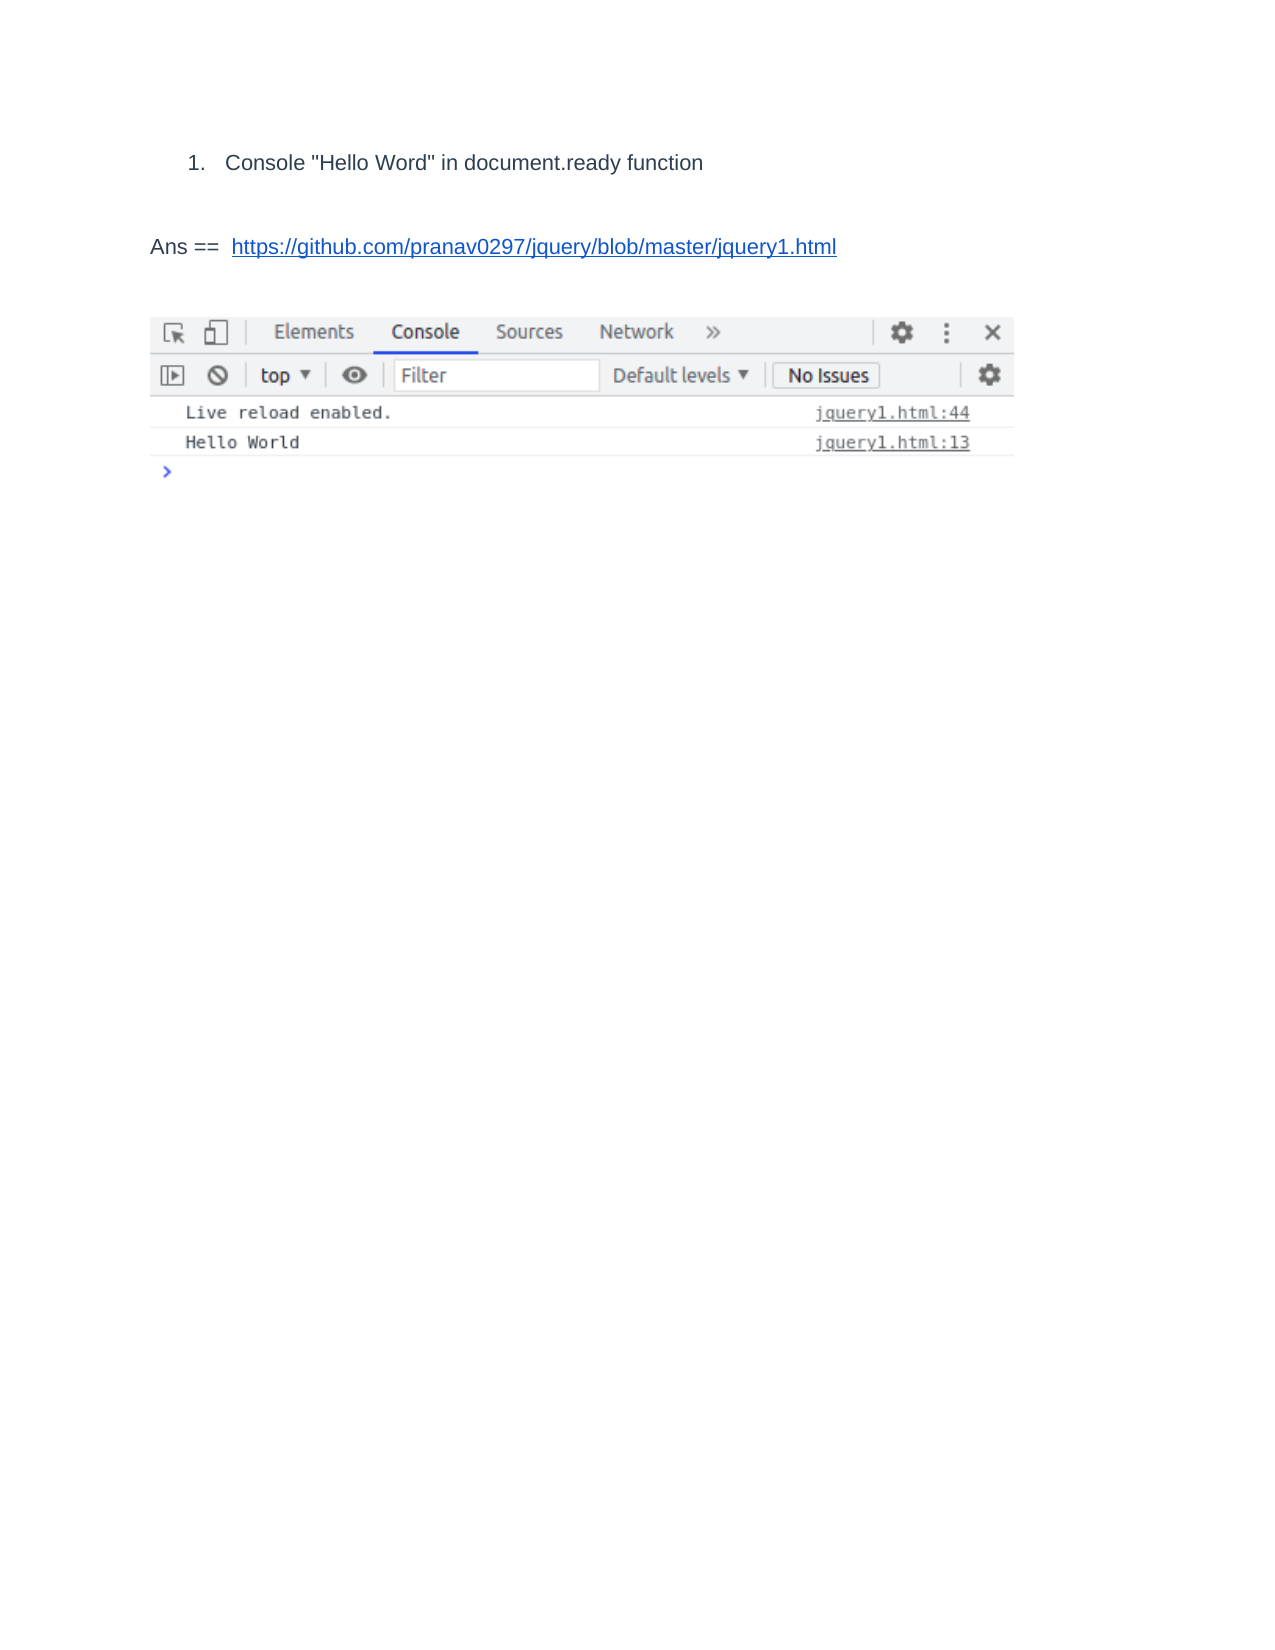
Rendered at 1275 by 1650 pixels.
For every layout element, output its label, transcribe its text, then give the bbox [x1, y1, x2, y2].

picture [150, 317, 1014, 823]
list Console "Hello Word" in document.ready function [187, 150, 1125, 175]
text Ans == https://github.com/pranav0297/jquery/blob/master/jquery1.html [150, 234, 1125, 259]
